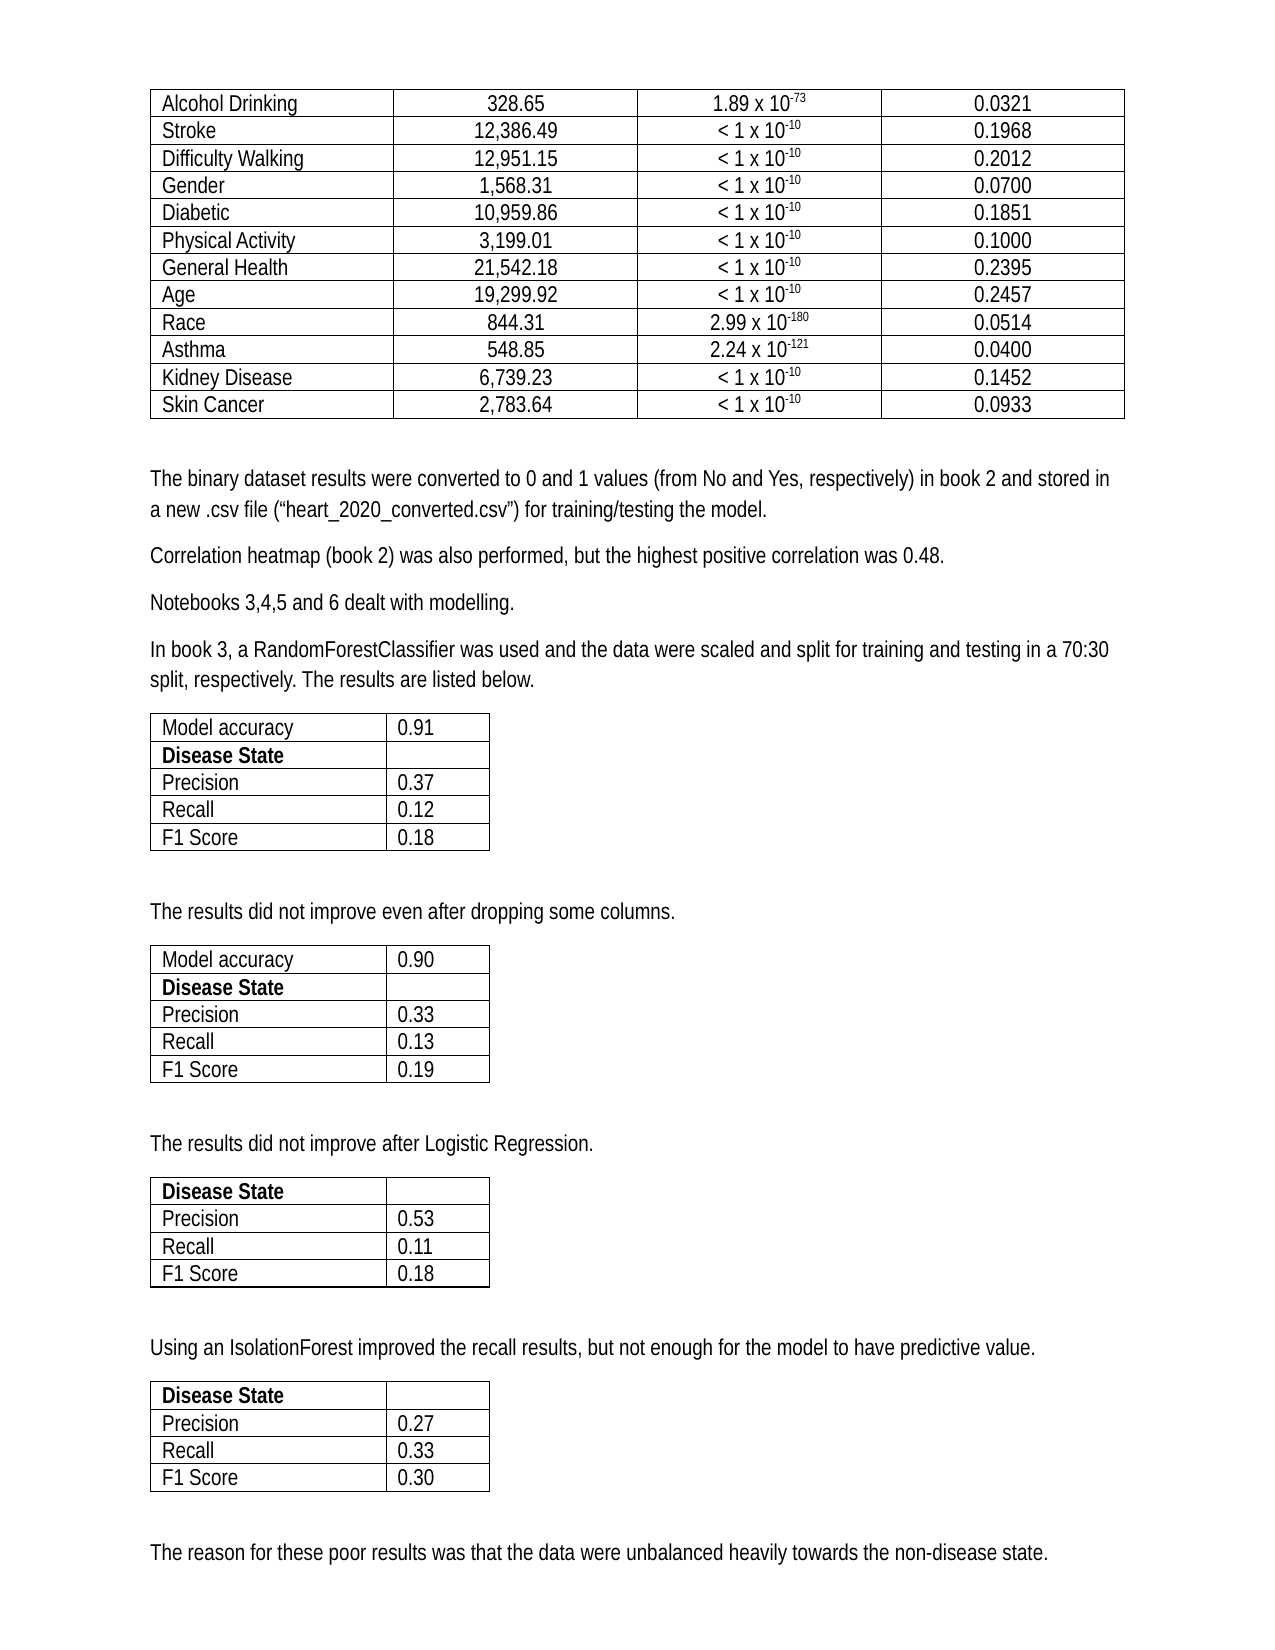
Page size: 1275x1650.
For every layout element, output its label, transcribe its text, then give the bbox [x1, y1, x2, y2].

table_cell 0.11 [387, 1233, 489, 1259]
table_cell < 1 x 10-10 [638, 145, 881, 171]
table_cell < 1 x 10-10 [638, 391, 881, 417]
text The binary dataset results were converted to 0 and 1 values (from No and Yes, respectively) in book 2 and stored in a new .csv file (“heart_2020_converted.csv”) for training/testing the model. [150, 465, 1125, 522]
text The results did not improve even after dropping some columns. [150, 898, 1125, 924]
table_cell 0.1452 [882, 364, 1124, 390]
table_cell Recall [151, 1233, 386, 1259]
table_cell 0.2395 [882, 254, 1124, 280]
table_cell 0.27 [387, 1410, 489, 1436]
table_cell 0.0514 [882, 309, 1124, 335]
table_cell < 1 x 10-10 [638, 117, 881, 143]
text The reason for these poor results was that the data were unbalanced heavily towards the non-disease state. [150, 1539, 1125, 1565]
table_cell F1 Score [151, 1260, 386, 1286]
table_cell Disease State [151, 974, 386, 1000]
table_cell Recall [151, 1028, 386, 1054]
table_cell 0.0400 [882, 336, 1124, 363]
table_cell Disease State [151, 742, 386, 768]
table_cell 3,199.01 [394, 227, 637, 253]
table_cell [387, 742, 489, 768]
table_cell 21,542.18 [394, 254, 637, 280]
table_cell 0.12 [387, 796, 489, 823]
table_cell Skin Cancer [151, 391, 393, 417]
table_cell 328.65 [394, 90, 637, 116]
table_cell < 1 x 10-10 [638, 254, 881, 280]
table_cell 0.2012 [882, 145, 1124, 171]
table_cell 0.1851 [882, 199, 1124, 226]
table_cell Recall [151, 1437, 386, 1463]
table_cell < 1 x 10-10 [638, 364, 881, 390]
table_cell 0.1968 [882, 117, 1124, 143]
table_cell 2.24 x 10-121 [638, 336, 881, 363]
table_cell < 1 x 10-10 [638, 199, 881, 226]
table_cell 844.31 [394, 309, 637, 335]
table_cell Age [151, 281, 393, 308]
table_cell < 1 x 10-10 [638, 227, 881, 253]
table_cell 1.89 x 10-73 [638, 90, 881, 116]
table_cell 0.0933 [882, 391, 1124, 417]
table_cell [387, 974, 489, 1000]
table_cell Precision [151, 1410, 386, 1436]
table_cell 548.85 [394, 336, 637, 363]
table_cell 0.18 [387, 824, 489, 850]
table_cell F1 Score [151, 1056, 386, 1082]
table_cell 0.37 [387, 769, 489, 795]
table_cell 2,783.64 [394, 391, 637, 417]
table_header Model accuracy [151, 714, 386, 741]
text Notebooks 3,4,5 and 6 dealt with modelling. [150, 589, 1125, 616]
table_cell Physical Activity [151, 227, 393, 253]
table_cell Race [151, 309, 393, 335]
table_cell Difficulty Walking [151, 145, 393, 171]
table_cell < 1 x 10-10 [638, 281, 881, 308]
table_cell 0.13 [387, 1028, 489, 1054]
table_header [387, 1382, 489, 1408]
table_header 0.91 [387, 714, 489, 741]
table_cell 0.33 [387, 1001, 489, 1027]
text Correlation heatmap (book 2) was also performed, but the highest positive correlation was 0.48. [150, 542, 1125, 569]
table_cell 12,951.15 [394, 145, 637, 171]
table_cell General Health [151, 254, 393, 280]
table_cell 0.30 [387, 1464, 489, 1491]
table_cell 1,568.31 [394, 172, 637, 198]
table_cell Precision [151, 769, 386, 795]
table_cell 2.99 x 10-180 [638, 309, 881, 335]
table_cell F1 Score [151, 1464, 386, 1491]
table_header Disease State [151, 1178, 386, 1204]
table_cell 12,386.49 [394, 117, 637, 143]
text The results did not improve after Logistic Regression. [150, 1130, 1125, 1156]
text In book 3, a RandomForestClassifier was used and the data were scaled and split for training and testing in a 70:30 split, respectively. The results are listed below. [150, 636, 1125, 693]
table_cell Precision [151, 1001, 386, 1027]
table_cell 0.18 [387, 1260, 489, 1286]
table_cell 0.33 [387, 1437, 489, 1463]
table_header Model accuracy [151, 946, 386, 972]
table_cell Recall [151, 796, 386, 823]
table_cell Alcohol Drinking [151, 90, 393, 116]
table_header 0.90 [387, 946, 489, 972]
table_cell 10,959.86 [394, 199, 637, 226]
table_cell 6,739.23 [394, 364, 637, 390]
table_cell < 1 x 10-10 [638, 172, 881, 198]
table_cell Gender [151, 172, 393, 198]
table_cell 0.0700 [882, 172, 1124, 198]
table_cell Precision [151, 1205, 386, 1232]
table_cell Asthma [151, 336, 393, 363]
table_cell 0.0321 [882, 90, 1124, 116]
table_cell Diabetic [151, 199, 393, 226]
table_cell 0.53 [387, 1205, 489, 1232]
table_cell F1 Score [151, 824, 386, 850]
table_cell Kidney Disease [151, 364, 393, 390]
table_cell 19,299.92 [394, 281, 637, 308]
table_cell 0.1000 [882, 227, 1124, 253]
text Using an IsolationForest improved the recall results, but not enough for the model to have predictive value. [150, 1334, 1125, 1361]
table_header [387, 1178, 489, 1204]
table_cell 0.2457 [882, 281, 1124, 308]
table_cell Stroke [151, 117, 393, 143]
table_header Disease State [151, 1382, 386, 1408]
table_cell 0.19 [387, 1056, 489, 1082]
